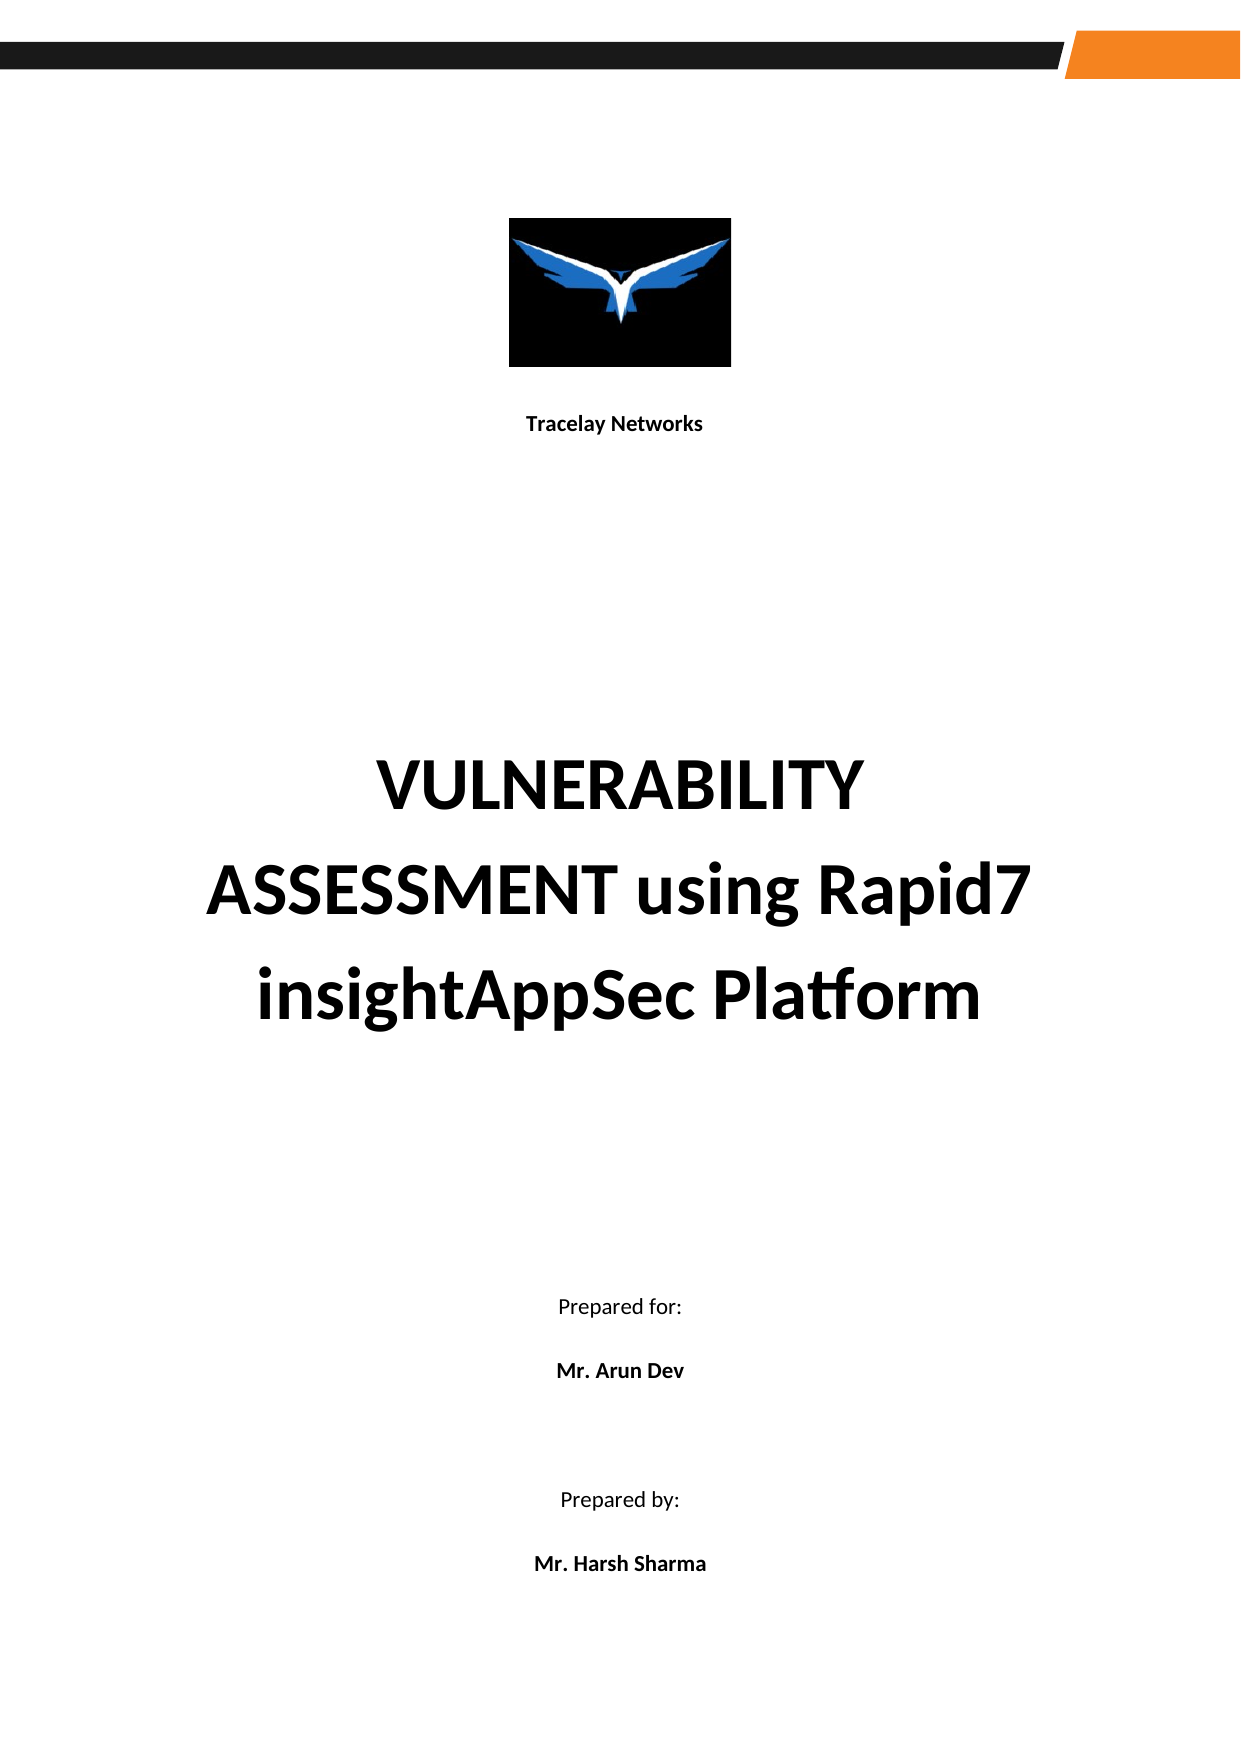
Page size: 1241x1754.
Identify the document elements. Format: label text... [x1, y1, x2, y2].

text Mr. Arun Dev [150, 1356, 1090, 1384]
text Prepared for: [150, 1292, 1090, 1320]
text VULNERABILITY [150, 736, 1090, 828]
picture [509, 210, 732, 373]
text Mr. Harsh Sharma [150, 1549, 1090, 1577]
text ASSESSMENT using Rapid7 insightAppSec Platform [150, 842, 1090, 1038]
text Tracelay Networks [150, 409, 1090, 437]
text Prepared by: [150, 1485, 1090, 1513]
